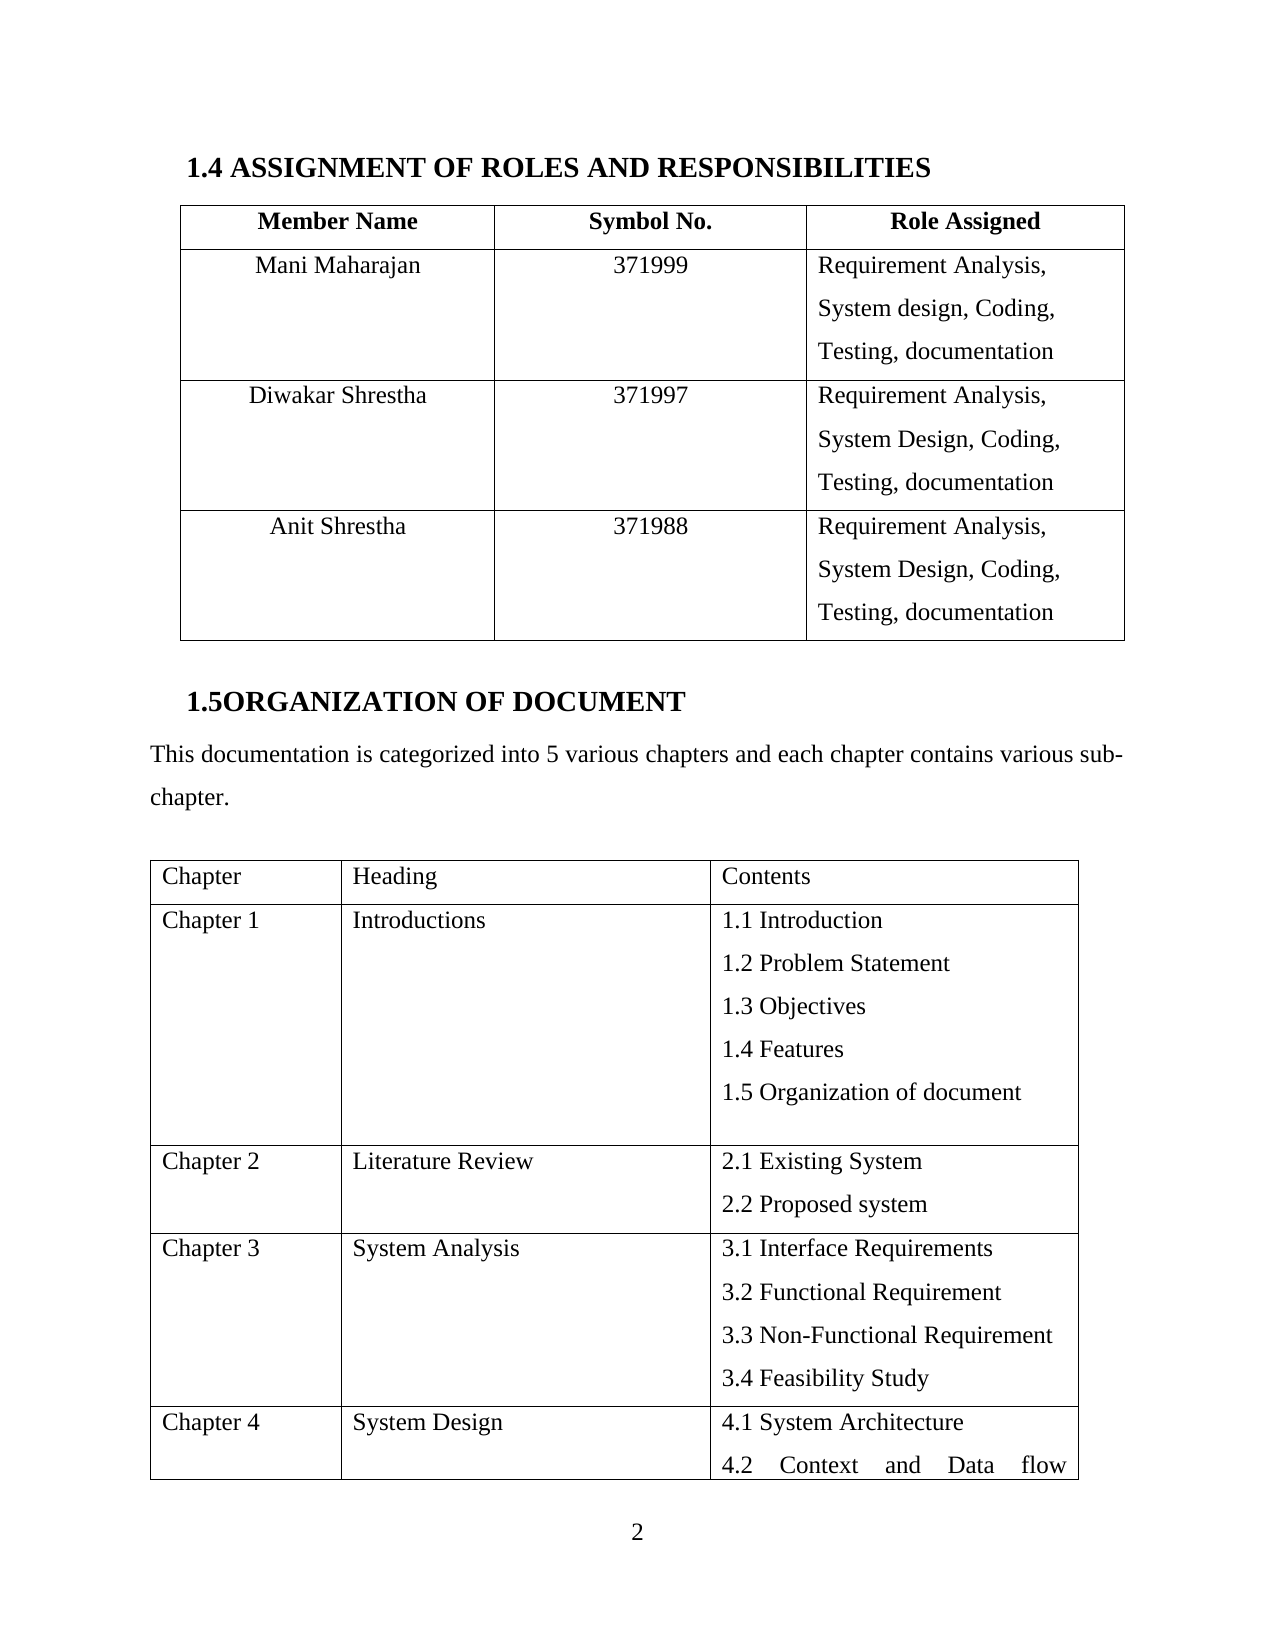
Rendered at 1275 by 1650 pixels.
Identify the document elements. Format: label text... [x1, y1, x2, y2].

table_cell 371988 [495, 511, 806, 640]
table_cell Chapter 1 [151, 905, 341, 1145]
table_cell 371999 [495, 250, 806, 379]
table_header Heading [342, 861, 710, 904]
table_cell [711, 1407, 1078, 1479]
subtitle 1.5ORGANIZATION OF DOCUMENT [186, 684, 1127, 718]
table_header Role Assigned [807, 206, 1124, 249]
subtitle 1.4 ASSIGNMENT OF ROLES AND RESPONSIBILITIES [186, 150, 1127, 183]
table_cell Diwakar Shrestha [181, 381, 494, 510]
table_cell Requirement Analysis, System design, Coding, Testing, documentation [807, 250, 1124, 379]
text This documentation is categorized into 5 various chapters and each chapter contains various sub-chapter. [150, 739, 1125, 811]
table_header Member Name [181, 206, 494, 249]
table_header Chapter [151, 861, 341, 904]
table_cell Requirement Analysis, System Design, Coding, Testing, documentation [807, 381, 1124, 510]
table_cell Requirement Analysis, System Design, Coding, Testing, documentation [807, 511, 1124, 640]
table_cell 371997 [495, 381, 806, 510]
table_cell Chapter 2 [151, 1146, 341, 1232]
table_cell Mani Maharajan [181, 250, 494, 379]
table_header Contents [711, 861, 1078, 904]
table_header Symbol No. [495, 206, 806, 249]
table_cell 3.1 Interface Requirements 3.2 Functional Requirement 3.3 Non-Functional Requirement 3.4 Feasibility Study [711, 1234, 1078, 1406]
table_cell Introductions [342, 905, 710, 1145]
table_cell Introduction Problem Statement Objectives Features Organization of document [711, 905, 1078, 1145]
table_cell Literature Review [342, 1146, 710, 1232]
table_cell System Design [342, 1407, 710, 1479]
table_cell Anit Shrestha [181, 511, 494, 640]
table_cell Chapter 4 [151, 1407, 341, 1479]
table_cell 2.1 Existing System 2.2 Proposed system [711, 1146, 1078, 1232]
table_cell Chapter 3 [151, 1234, 341, 1406]
table_cell System Analysis [342, 1234, 710, 1406]
